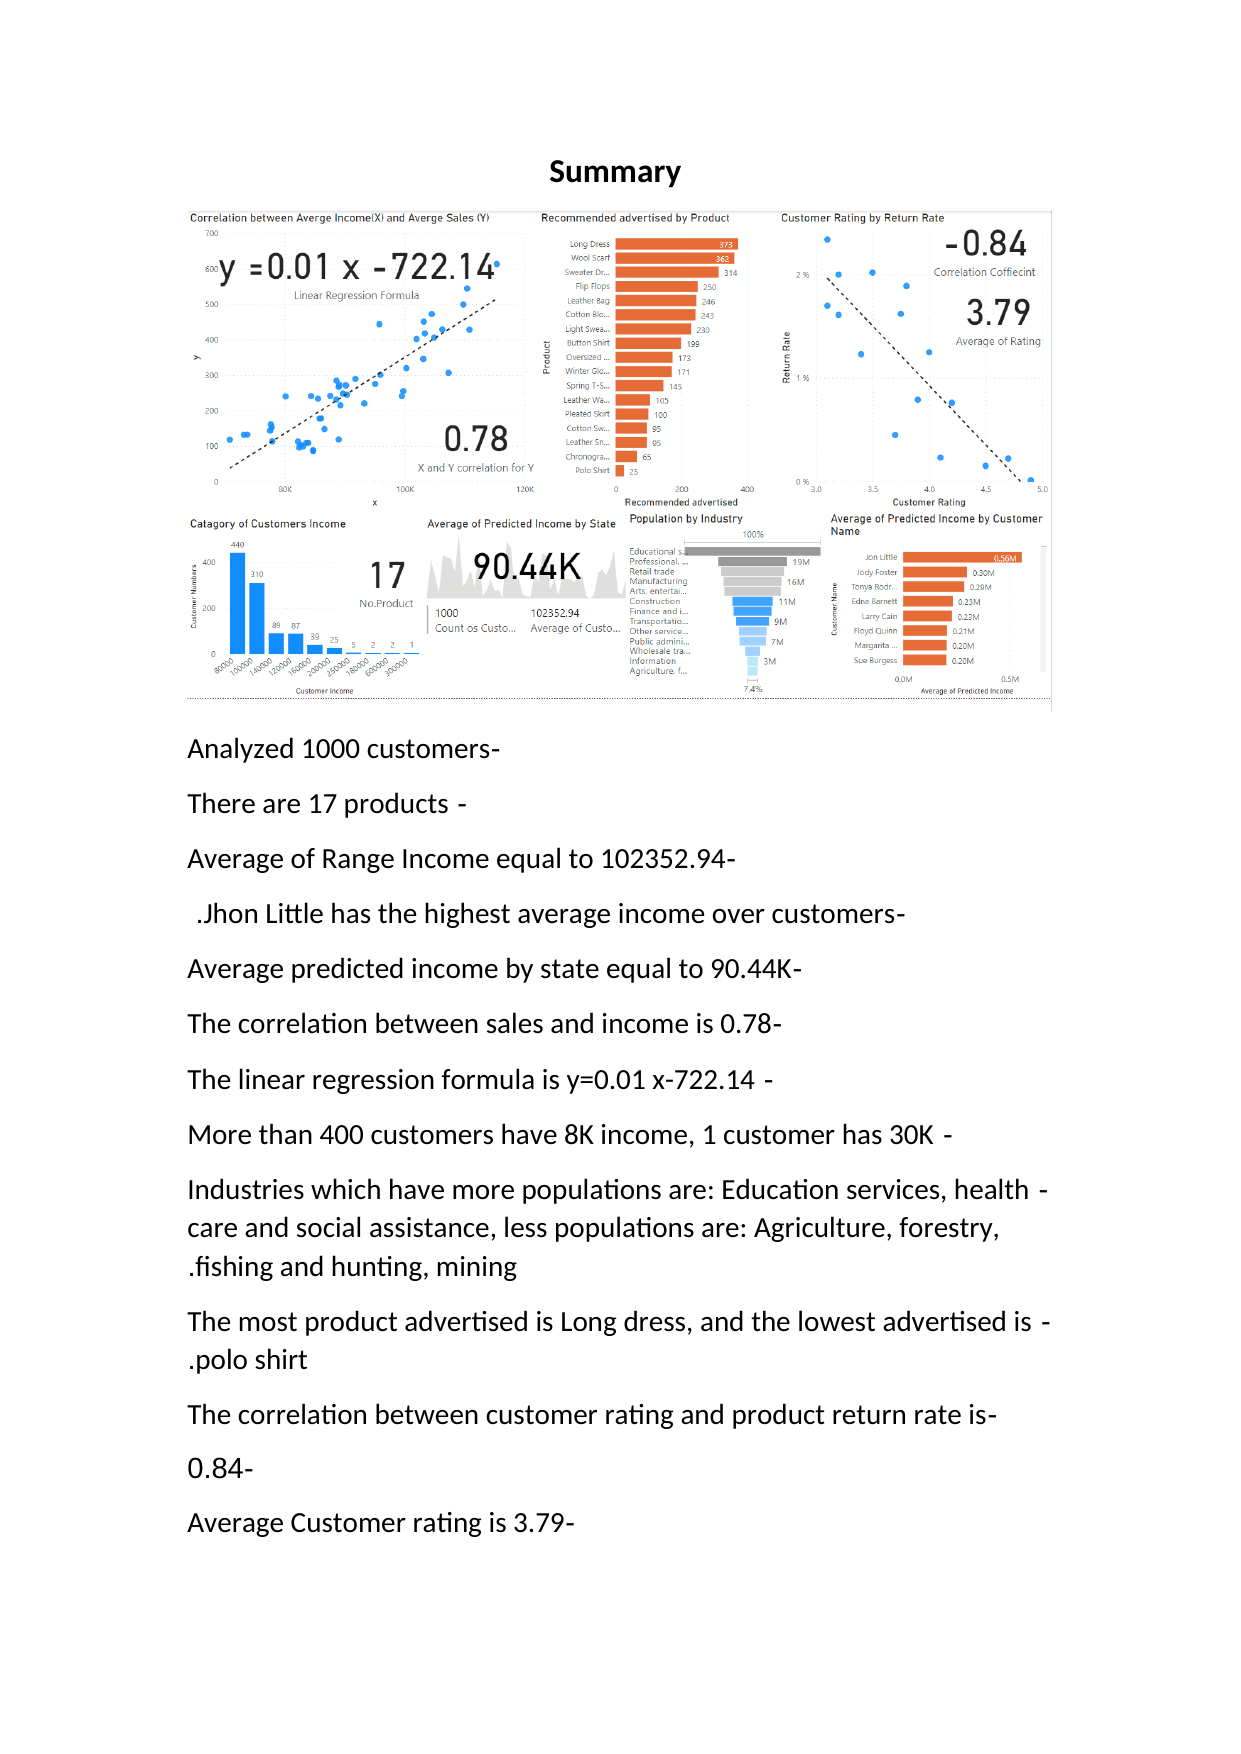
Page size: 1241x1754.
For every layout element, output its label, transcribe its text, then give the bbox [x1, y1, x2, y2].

text -Average predicted income by state equal to 90.44K [187, 951, 1053, 986]
text Summary [187, 150, 1053, 191]
text -The correlation between customer rating and product return rate is [187, 1396, 1053, 1432]
text -The correlation between sales and income is 0.78 [187, 1006, 1053, 1041]
text - The linear regression formula is y=0.01 x-722.14 [187, 1061, 1053, 1096]
text -Jhon Little has the highest average income over customers. [187, 895, 1053, 931]
text - There are 17 products [187, 785, 1053, 821]
text -Average Customer rating is 3.79 [187, 1504, 1053, 1540]
text -0.84 [187, 1452, 1053, 1485]
text -Analyzed 1000 customers [187, 730, 1053, 766]
picture [187, 210, 1053, 712]
text -Average of Range Income equal to 102352.94 [187, 840, 1053, 876]
text - The most product advertised is Long dress, and the lowest advertised is polo shirt. [187, 1303, 1053, 1377]
text - Industries which have more populations are: Education services, health care and social assistance, less populations are: Agriculture, forestry, fishing and hunting, mining. [187, 1171, 1053, 1283]
text - More than 400 customers have 8K income, 1 customer has 30K [187, 1116, 1053, 1151]
